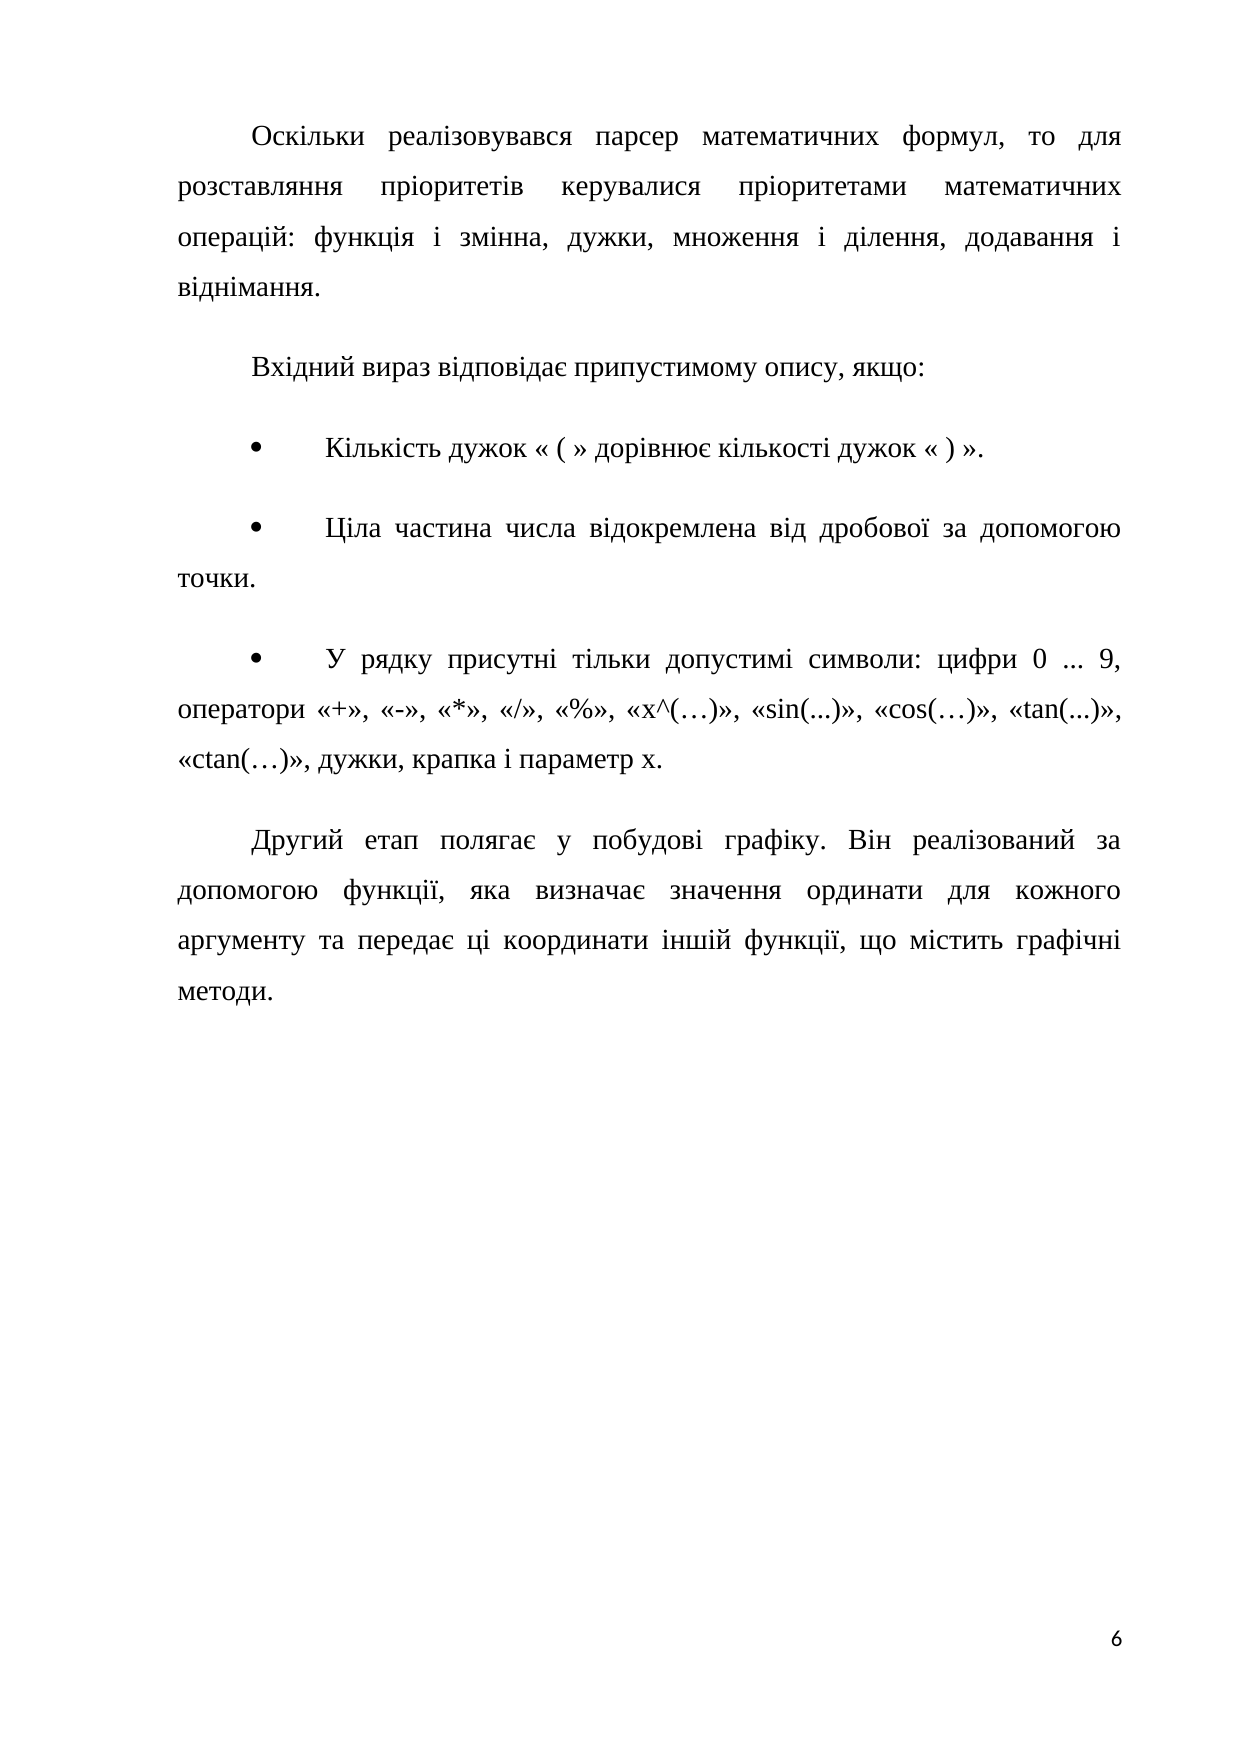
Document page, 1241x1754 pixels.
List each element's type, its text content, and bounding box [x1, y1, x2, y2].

list У рядку присутні тільки допустимі символи: цифри 0 ... 9, оператори «+», «-», «*», «/», «%», «x^(…)», «sin(...)», «cos(…)», «tan(...)», «ctan(…)», дужки, крапка і параметр x. [177, 641, 1122, 775]
list Ціла частина числа відокремлена від дробової за допомогою точки. [177, 510, 1122, 594]
list Вхідний вираз відповідає припустимому опису, якщо: [177, 349, 1122, 383]
list Кількість дужок « ( » дорівнює кількості дужок « ) ». [177, 430, 1122, 463]
list Оскільки реалізовувався парсер математичних формул, то для розставляння пріоритетів керувалися пріоритетами математичних операцій: функція і змінна, дужки, множення і ділення, додавання і віднімання. [177, 118, 1122, 303]
list Другий етап полягає у побудові графіку. Він реалізований за допомогою функції, яка визначає значення ординати для кожного аргументу та передає ці координати іншій функції, що містить графічні методи. [177, 822, 1122, 1006]
